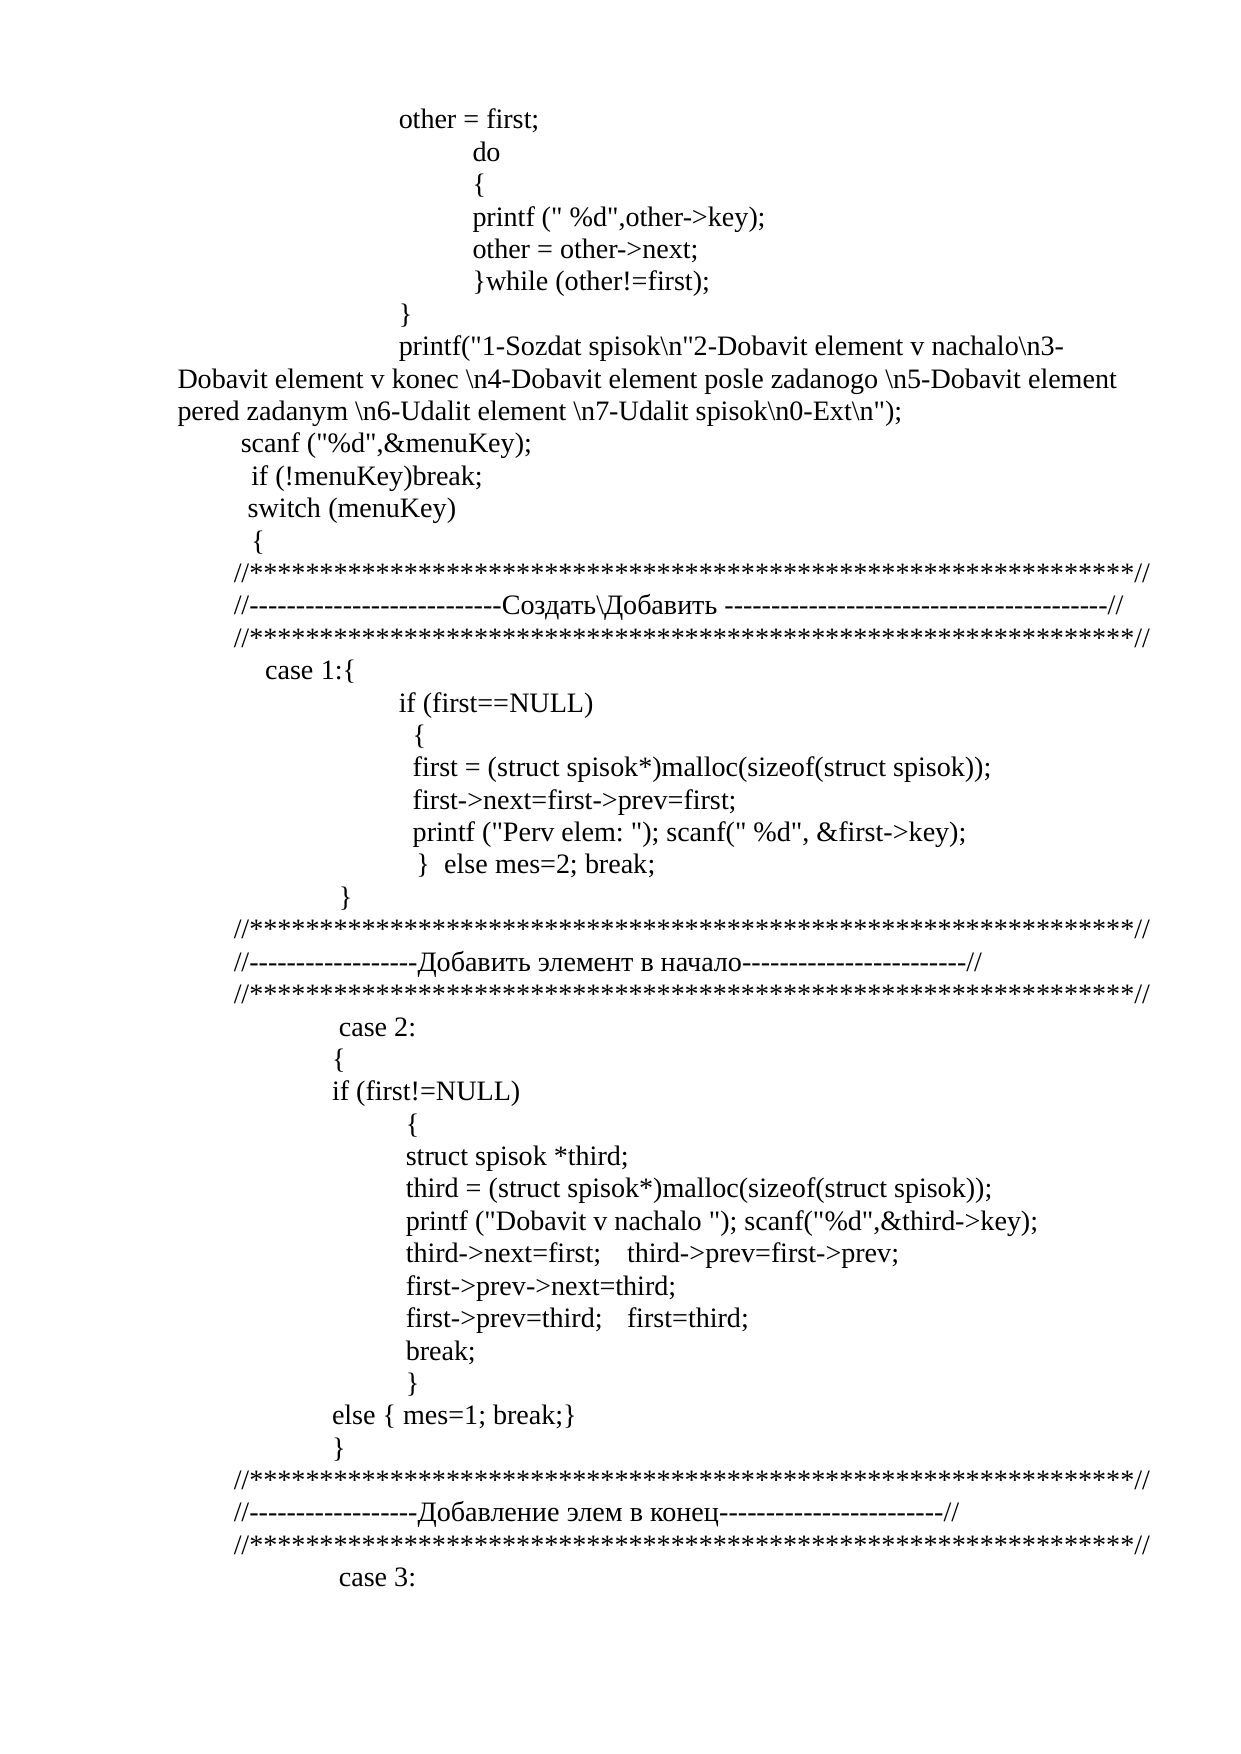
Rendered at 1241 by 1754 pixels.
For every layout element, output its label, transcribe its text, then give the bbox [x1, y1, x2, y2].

text //---------------------------Создать\Добавить -----------------------------------------// [177, 588, 1152, 621]
text { [177, 718, 1152, 750]
text } [177, 297, 1152, 329]
text switch (menuKey) [177, 491, 1152, 524]
text break; [177, 1333, 1152, 1366]
text third->next=first; third->prev=first->prev; [177, 1236, 1152, 1269]
text else { mes=1; break;} [177, 1398, 1152, 1431]
text third = (struct spisok*)malloc(sizeof(struct spisok)); [177, 1172, 1152, 1204]
text struct spisok *third; [177, 1139, 1152, 1172]
text scanf ("%d",&menuKey); [177, 426, 1152, 459]
text { [177, 1107, 1152, 1139]
text case 1:{ [177, 653, 1152, 686]
text printf (" %d",other->key); [177, 200, 1152, 232]
text //------------------Добавление элем в конец------------------------// [177, 1496, 1152, 1528]
text //------------------Добавить элемент в начало------------------------// [177, 945, 1152, 977]
text //***************************************************************// [177, 977, 1152, 1009]
text other = first; [177, 102, 1152, 135]
text other = other->next; [177, 232, 1152, 264]
text //***************************************************************// [177, 1528, 1152, 1560]
text { [177, 1042, 1152, 1074]
text } [177, 880, 1152, 912]
text case 2: [177, 1009, 1152, 1042]
text first = (struct spisok*)malloc(sizeof(struct spisok)); [177, 750, 1152, 783]
text if (!menuKey)break; [177, 459, 1152, 491]
text } [177, 1366, 1152, 1398]
text first->prev->next=third; [177, 1269, 1152, 1301]
text printf ("Perv elem: "); scanf(" %d", &first->key); [177, 815, 1152, 848]
text //***************************************************************// [177, 1463, 1152, 1496]
text case 3: [177, 1560, 1152, 1593]
text { [177, 167, 1152, 200]
text } else mes=2; break; [177, 848, 1152, 880]
text first->next=first->prev=first; [177, 783, 1152, 815]
text } [177, 1431, 1152, 1463]
text //***************************************************************// [177, 912, 1152, 945]
text printf("1-Sozdat spisok\n"2-Dobavit element v nachalo\n3-Dobavit element v konec \n4-Dobavit element posle zadanogo \n5-Dobavit element pered zadanym \n6-Udalit element \n7-Udalit spisok\n0-Ext\n"); [177, 329, 1152, 426]
text do [177, 135, 1152, 167]
text { [177, 524, 1152, 556]
text if (first!=NULL) [177, 1074, 1152, 1107]
text }while (other!=first); [177, 264, 1152, 297]
text //***************************************************************// [177, 621, 1152, 653]
text //***************************************************************// [177, 556, 1152, 588]
text if (first==NULL) [177, 686, 1152, 718]
text printf ("Dobavit v nachalo "); scanf("%d",&third->key); [177, 1204, 1152, 1236]
text first->prev=third; first=third; [177, 1301, 1152, 1333]
